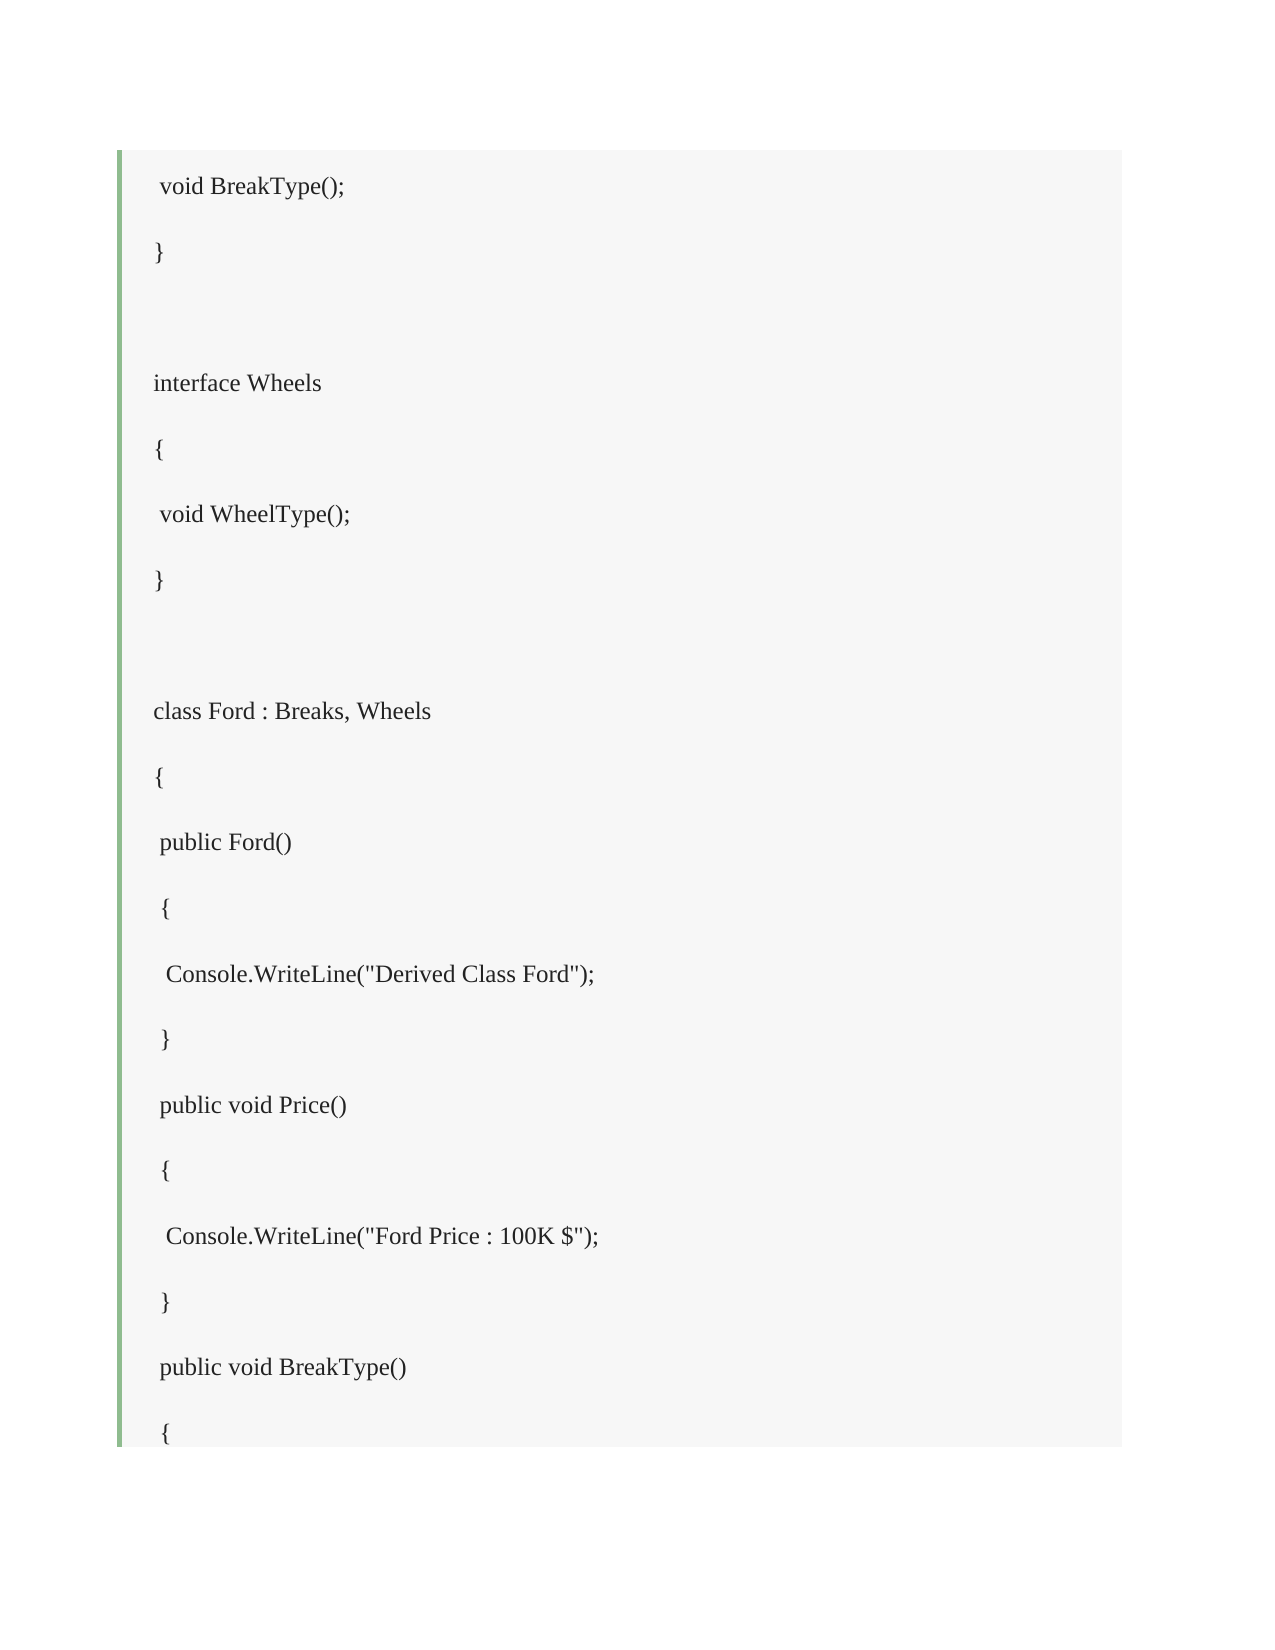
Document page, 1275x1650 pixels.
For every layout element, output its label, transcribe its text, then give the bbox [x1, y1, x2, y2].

text void WheelType(); [122, 478, 1122, 528]
text interface Wheels [122, 347, 1122, 397]
text { [122, 1134, 1122, 1184]
text { [122, 1397, 1122, 1447]
text class Ford : Breaks, Wheels [122, 675, 1122, 725]
text } [122, 1003, 1122, 1053]
text public void Price() [122, 1069, 1122, 1119]
text public Ford() [122, 806, 1122, 856]
text } [122, 1266, 1122, 1316]
text { [122, 741, 1122, 791]
text Console.WriteLine("Ford Price : 100K $"); [122, 1200, 1122, 1250]
text void BreakType(); [122, 150, 1122, 200]
text { [122, 872, 1122, 922]
text } [122, 544, 1122, 594]
text } [122, 216, 1122, 266]
text Console.WriteLine("Derived Class Ford"); [122, 937, 1122, 987]
text { [122, 412, 1122, 462]
text public void BreakType() [122, 1331, 1122, 1381]
